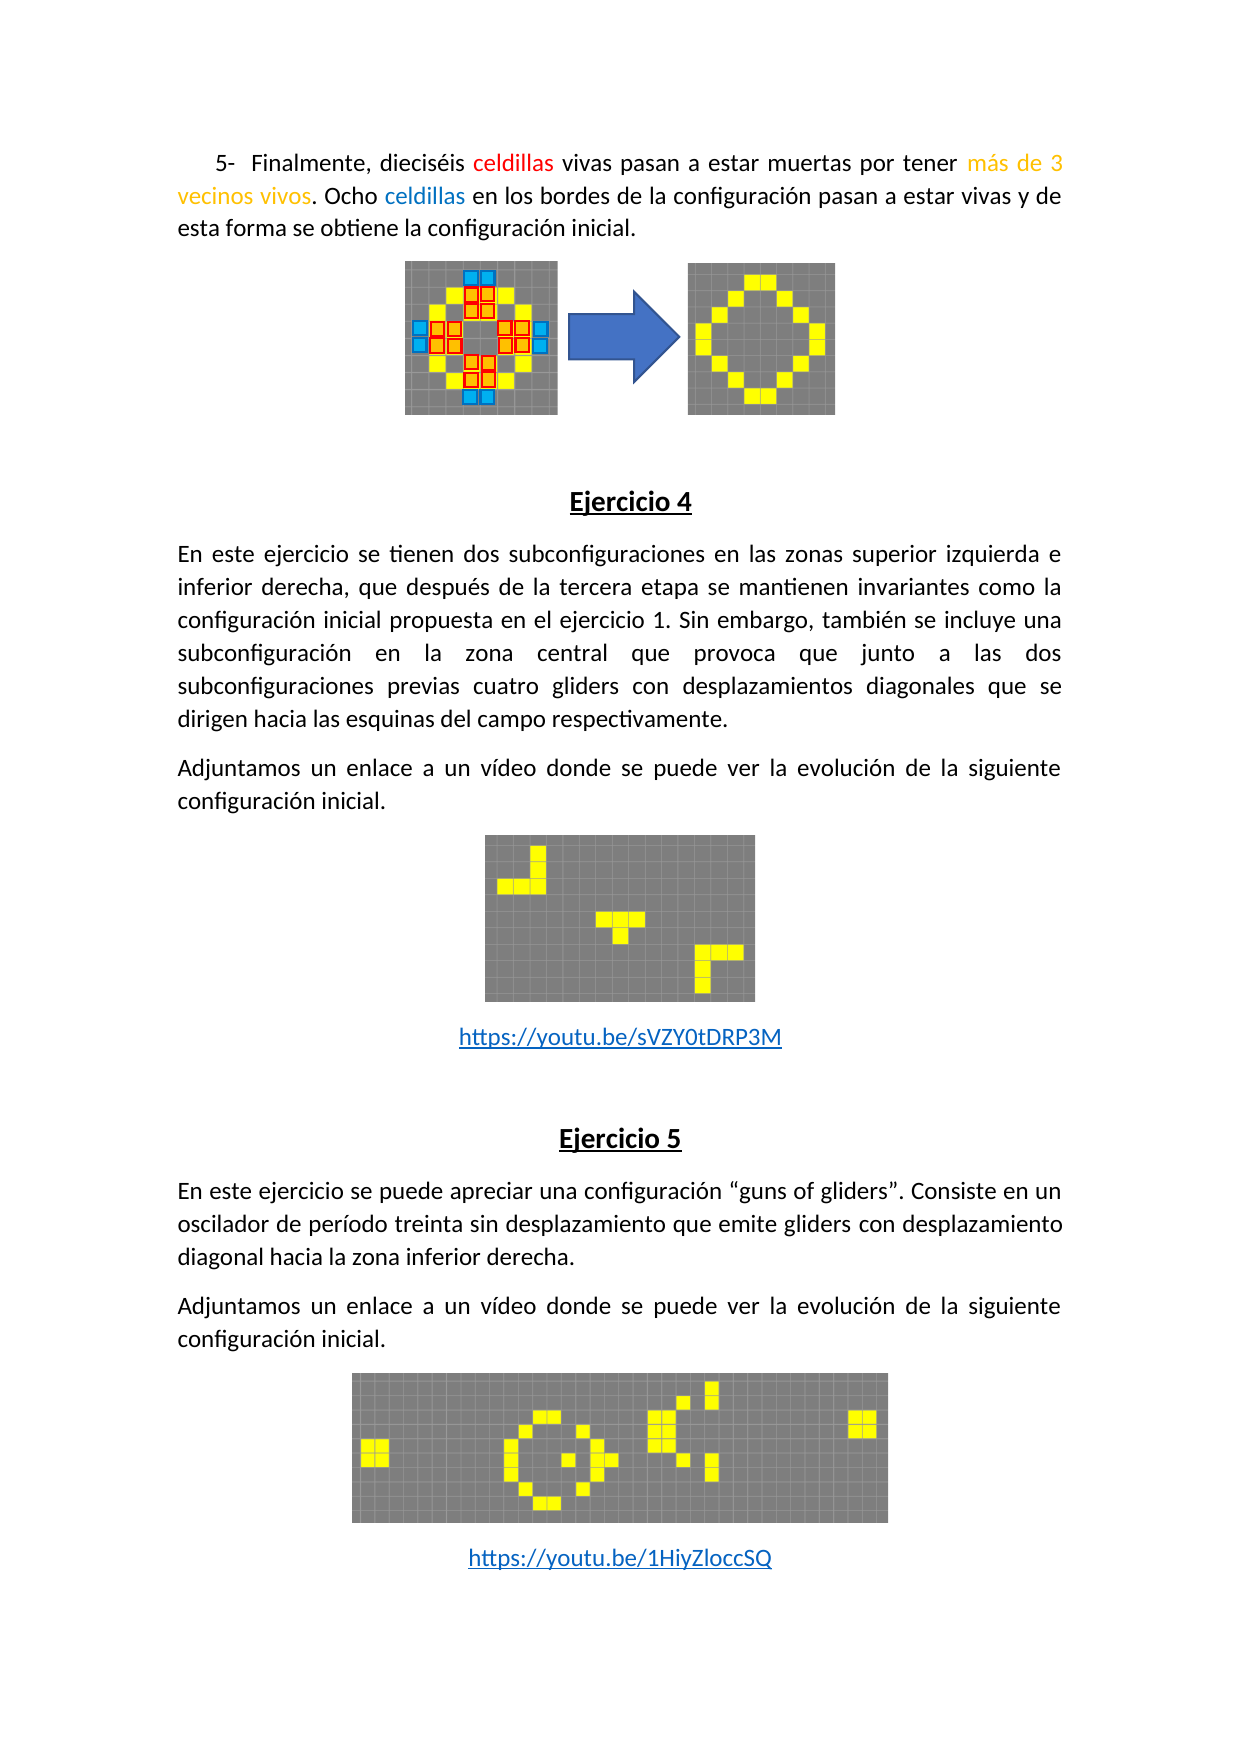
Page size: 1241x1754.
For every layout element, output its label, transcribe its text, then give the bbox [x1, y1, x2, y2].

text Adjuntamos un enlace a un vídeo donde se puede ver la evolución de la siguiente configuración inicial. [177, 1291, 1063, 1354]
list Finalmente, dieciséis celdillas vivas pasan a estar muertas por tener más de 3 vecinos vivos. Ocho celdillas en los bordes de la configuración pasan a estar vivas y de esta forma se obtiene la configuración inicial. [177, 148, 1063, 243]
text https://youtu.be/sVZY0tDRP3M [177, 1021, 1063, 1051]
picture [485, 835, 755, 1002]
text En este ejercicio se tienen dos subconfiguraciones en las zonas superior izquierda e inferior derecha, que después de la tercera etapa se mantienen invariantes como la configuración inicial propuesta en el ejercicio 1. Sin embargo, también se incluye una subconfiguración en la zona central que provoca que junto a las dos subconfiguraciones previas cuatro gliders con desplazamientos diagonales que se dirigen hacia las esquinas del campo respectivamente. [177, 538, 1063, 733]
text En este ejercicio se puede apreciar una configuración “guns of gliders”. Consiste en un oscilador de período treinta sin desplazamiento que emite gliders con desplazamiento diagonal hacia la zona inferior derecha. [177, 1175, 1063, 1271]
text Ejercicio 5 [177, 1120, 1063, 1156]
picture [405, 261, 558, 415]
text Adjuntamos un enlace a un vídeo donde se puede ver la evolución de la siguiente configuración inicial. [177, 752, 1063, 816]
text Ejercicio 4 [177, 483, 1063, 519]
picture [352, 1373, 889, 1523]
text https://youtu.be/1HiyZloccSQ [177, 1542, 1063, 1602]
picture [687, 263, 836, 415]
